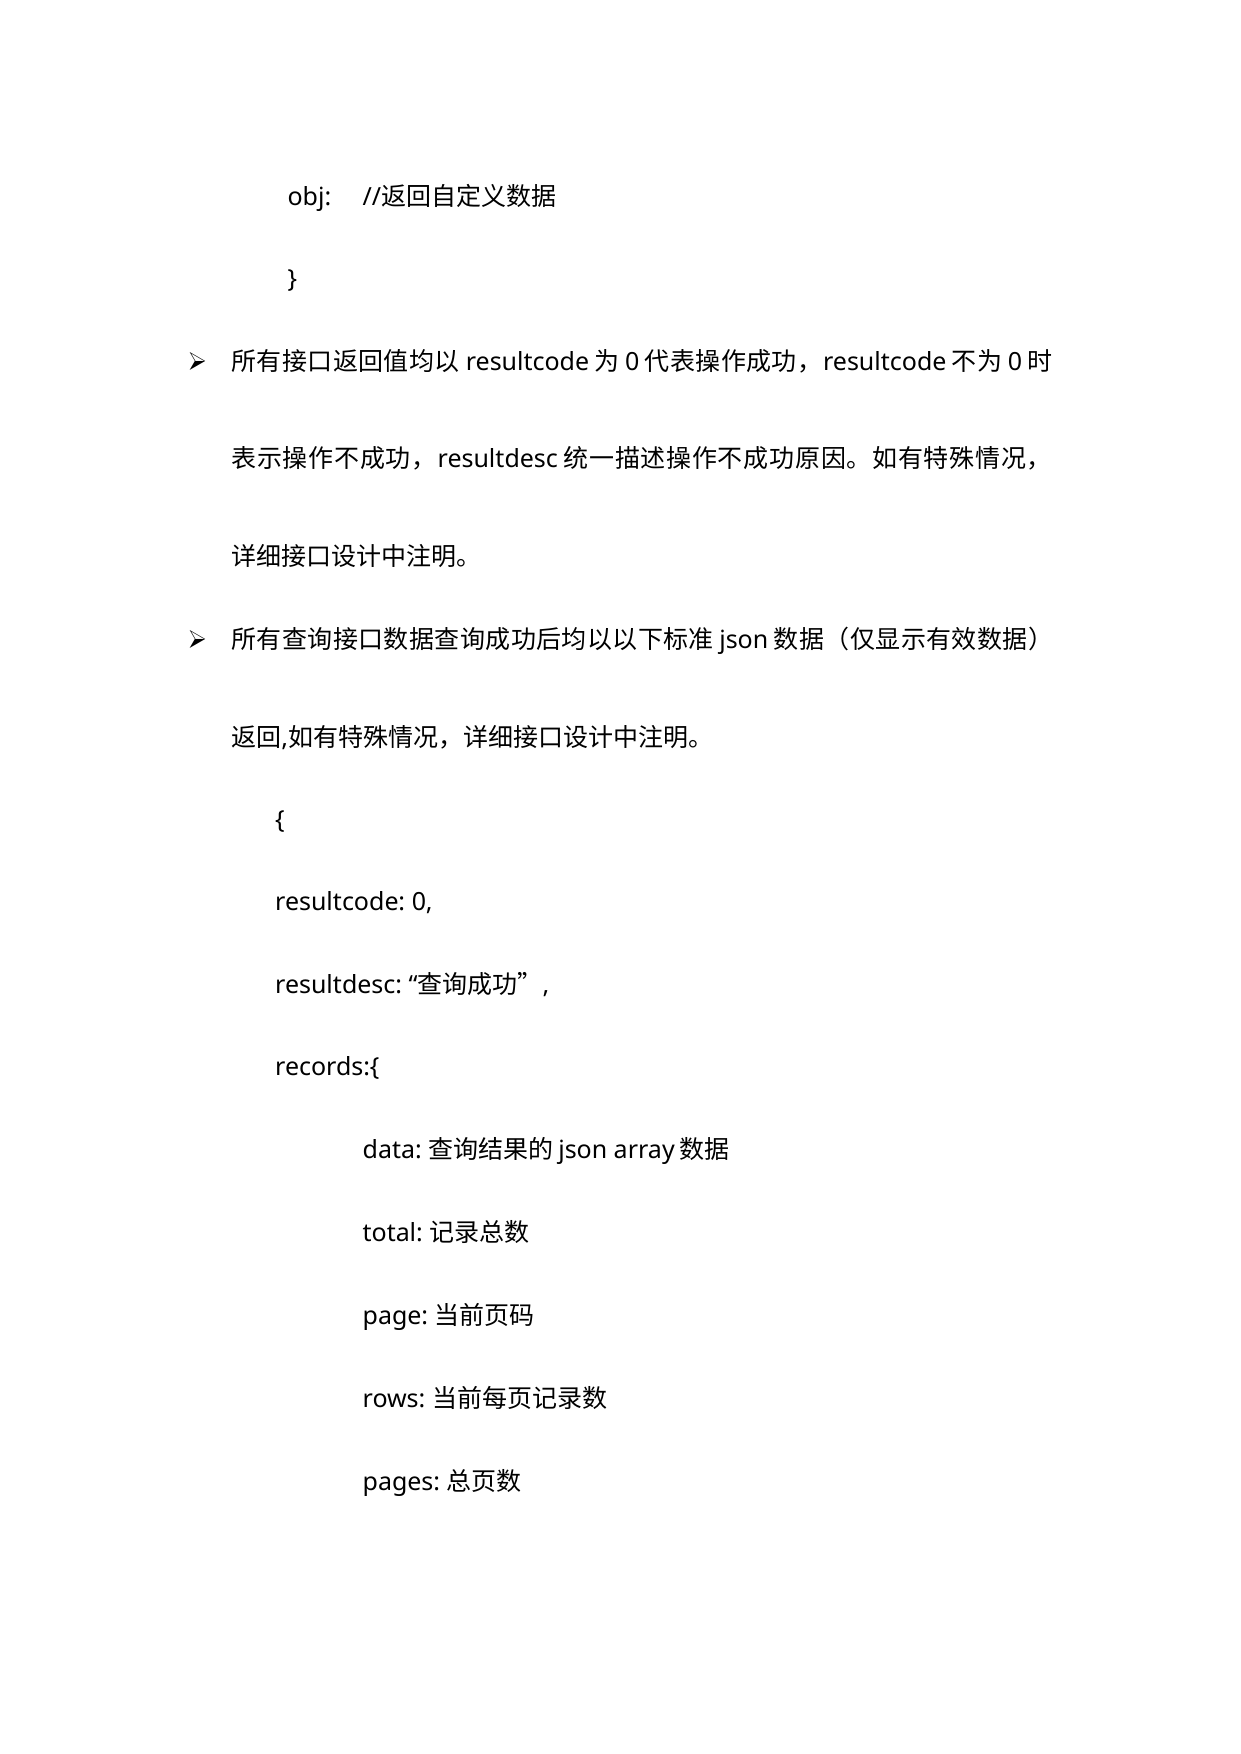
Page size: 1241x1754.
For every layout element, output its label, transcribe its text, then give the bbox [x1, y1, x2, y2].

text page: 当前页码 [187, 1281, 1053, 1346]
text resultcode: 0, [231, 868, 1053, 933]
text obj: //返回自定义数据 [287, 162, 1053, 227]
text } [287, 245, 1053, 310]
text resultdesc: “查询成功”, [187, 950, 1053, 1015]
text total: 记录总数 [187, 1198, 1053, 1263]
list 所有查询接口数据查询成功后均以以下标准json数据（仅显示有效数据）返回,如有特殊情况，详细接口设计中注明。 [187, 605, 1053, 768]
text { [187, 786, 1053, 851]
list 所有接口返回值均以resultcode为0代表操作成功，resultcode不为0时表示操作不成功，resultdesc统一描述操作不成功原因。如有特殊情况，详细接口设计中注明。 [187, 327, 1053, 587]
text data: 查询结果的json array数据 [187, 1115, 1053, 1180]
text records:{ [187, 1033, 1053, 1098]
text pages: 总页数 [187, 1447, 1053, 1512]
text rows: 当前每页记录数 [187, 1364, 1053, 1429]
